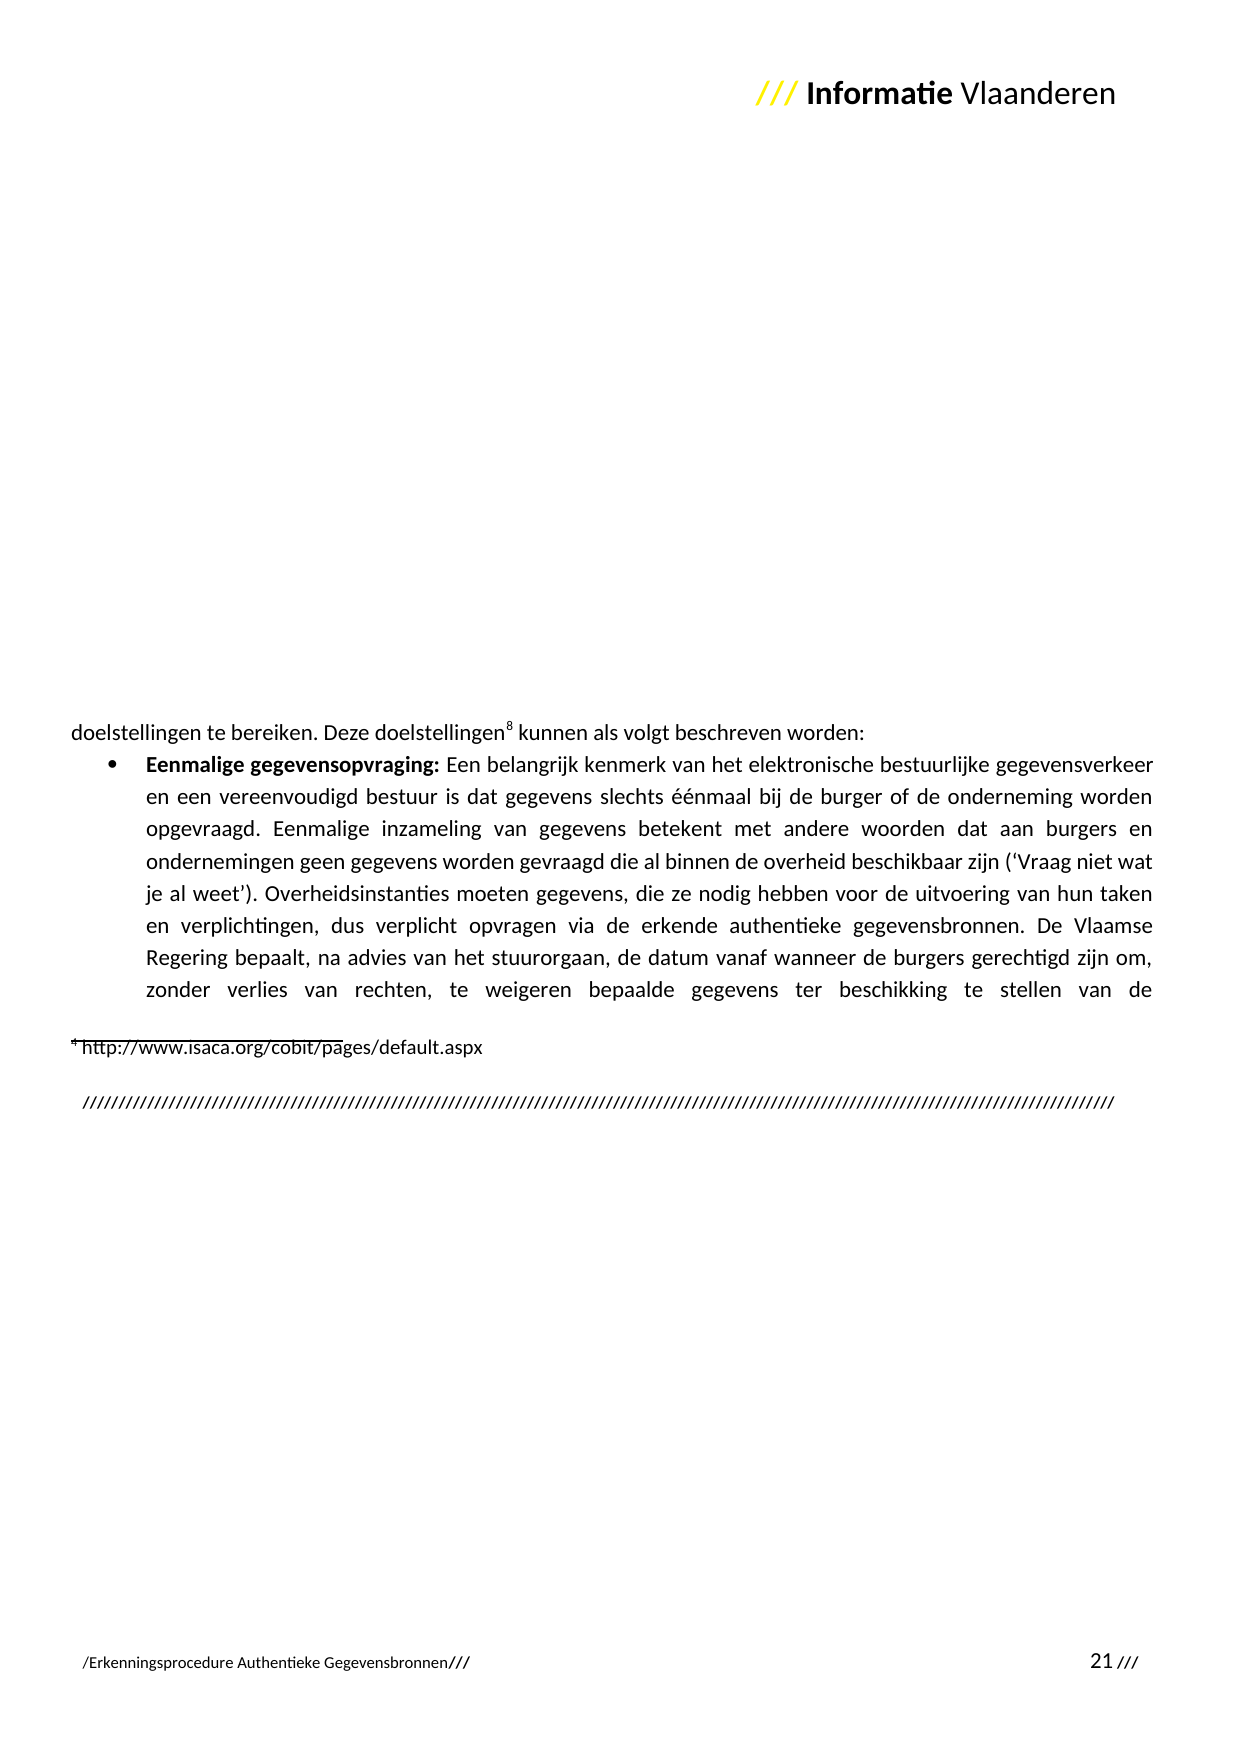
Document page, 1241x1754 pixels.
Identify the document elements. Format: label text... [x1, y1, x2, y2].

text Authentieke gegevensbronnen zijn een instrument om overheidssamenwerking te verbeteren en de vooropgestelde doelstellingen te bereiken. Deze doelstellingen kunnen als volgt beschreven worden: [71, 718, 1155, 746]
list Eenmalige gegevensopvraging: Een belangrijk kenmerk van het elektronische bestuurlijke gegevensverkeer en een vereenvoudigd bestuur is dat gegevens slechts éénmaal bij de burger of de onderneming worden opgevraagd. Eenmalige inzameling van gegevens betekent met andere woorden dat aan burgers en ondernemingen geen gegevens worden gevraagd die al binnen de overheid beschikbaar zijn (‘Vraag niet wat je al weet’). Overheidsinstanties moeten gegevens, die ze nodig hebben voor de uitvoering van hun taken en verplichtingen, dus verplicht opvragen via de erkende authentieke gegevensbronnen. De Vlaamse Regering bepaalt, na advies van het stuurorgaan, de datum vanaf wanneer de burgers gerechtigd zijn om, zonder verlies van rechten, te weigeren bepaalde gegevens ter beschikking te stellen van de overheidsinstantie. Alleen indien er geen verplicht te gebruiken gegevensbron bestaat, kunnen de overheidsinstanties nog gegevens bij de burger opvragen. [108, 750, 1155, 1003]
